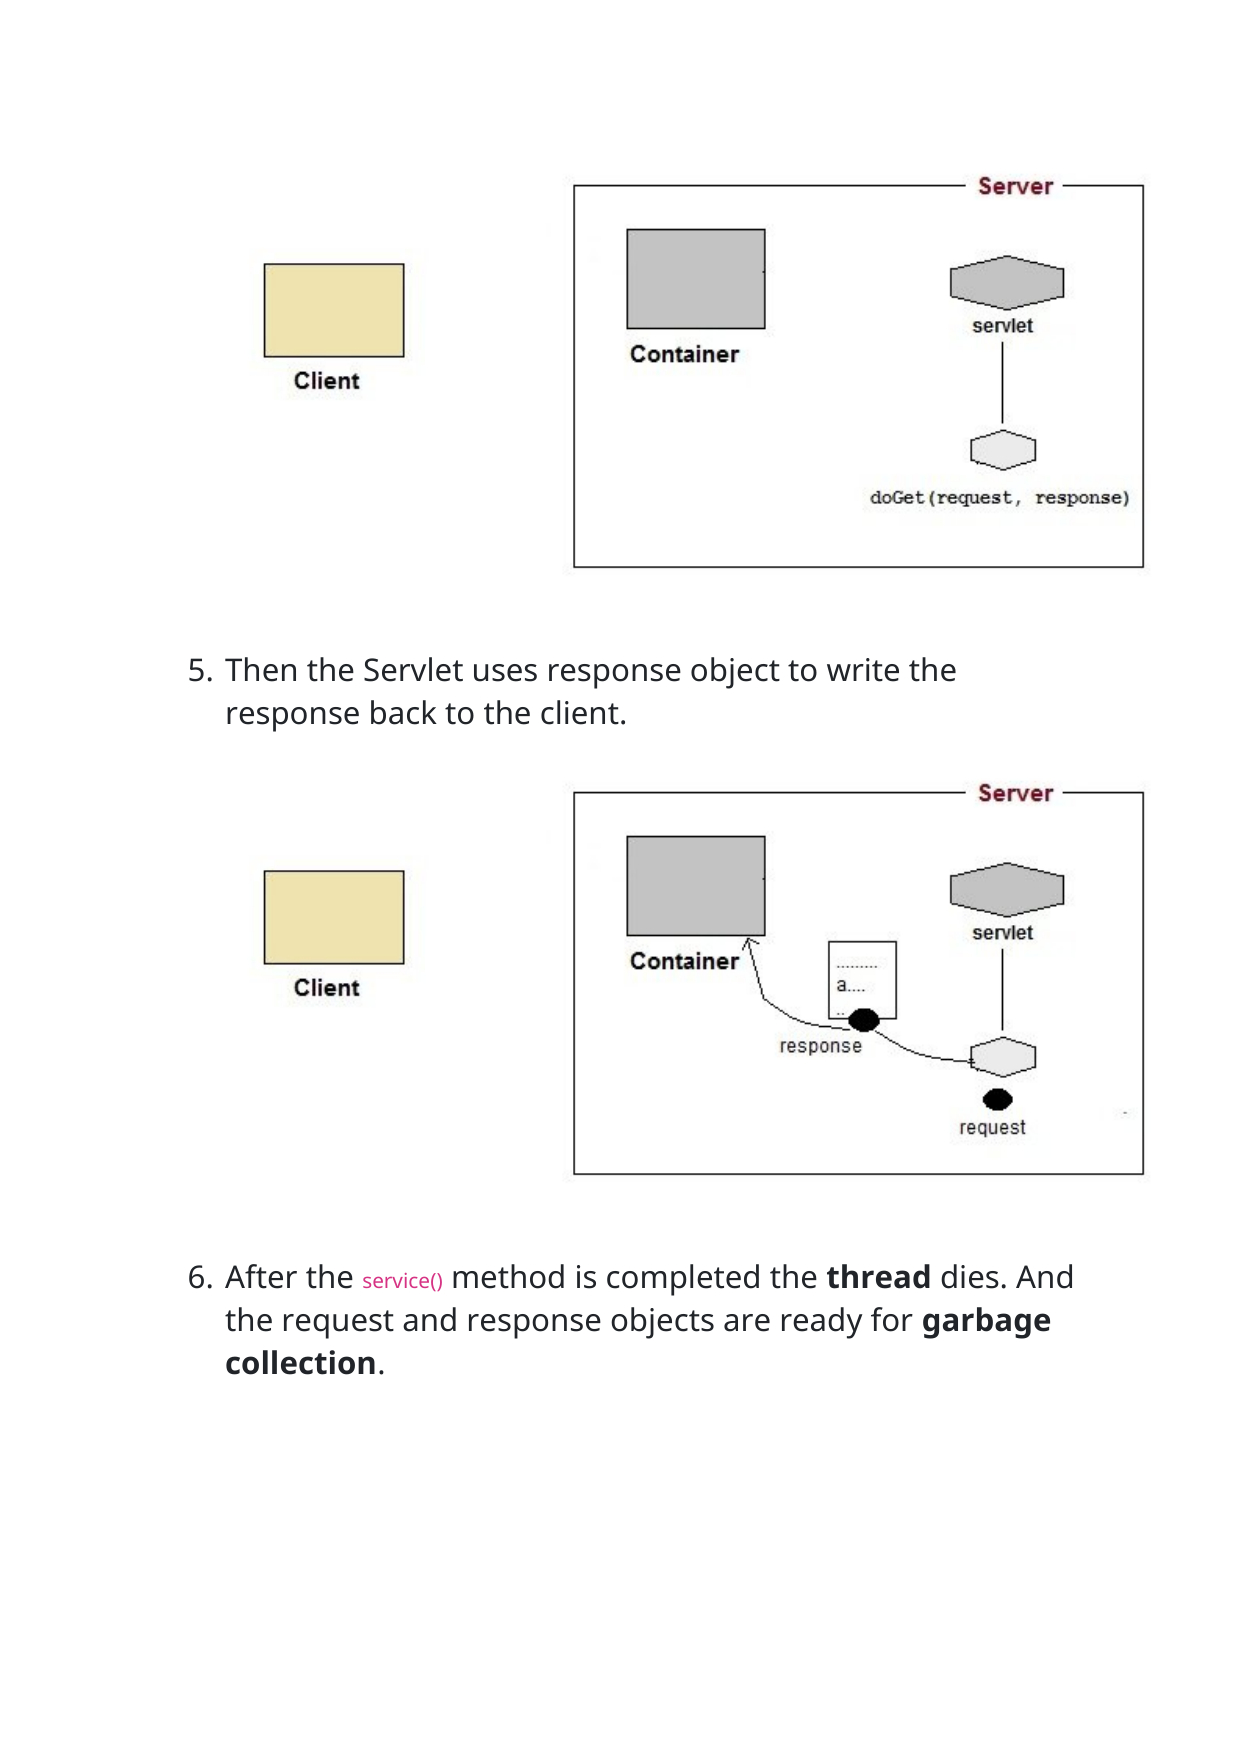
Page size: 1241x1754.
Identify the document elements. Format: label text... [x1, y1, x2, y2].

list Then the Servlet uses response object to write the response back to the client. [187, 648, 1090, 734]
picture [225, 150, 1163, 620]
picture [225, 757, 1163, 1227]
list After the service() method is completed the thread dies. And the request and response objects are ready for garbage collection. [187, 1256, 1090, 1383]
